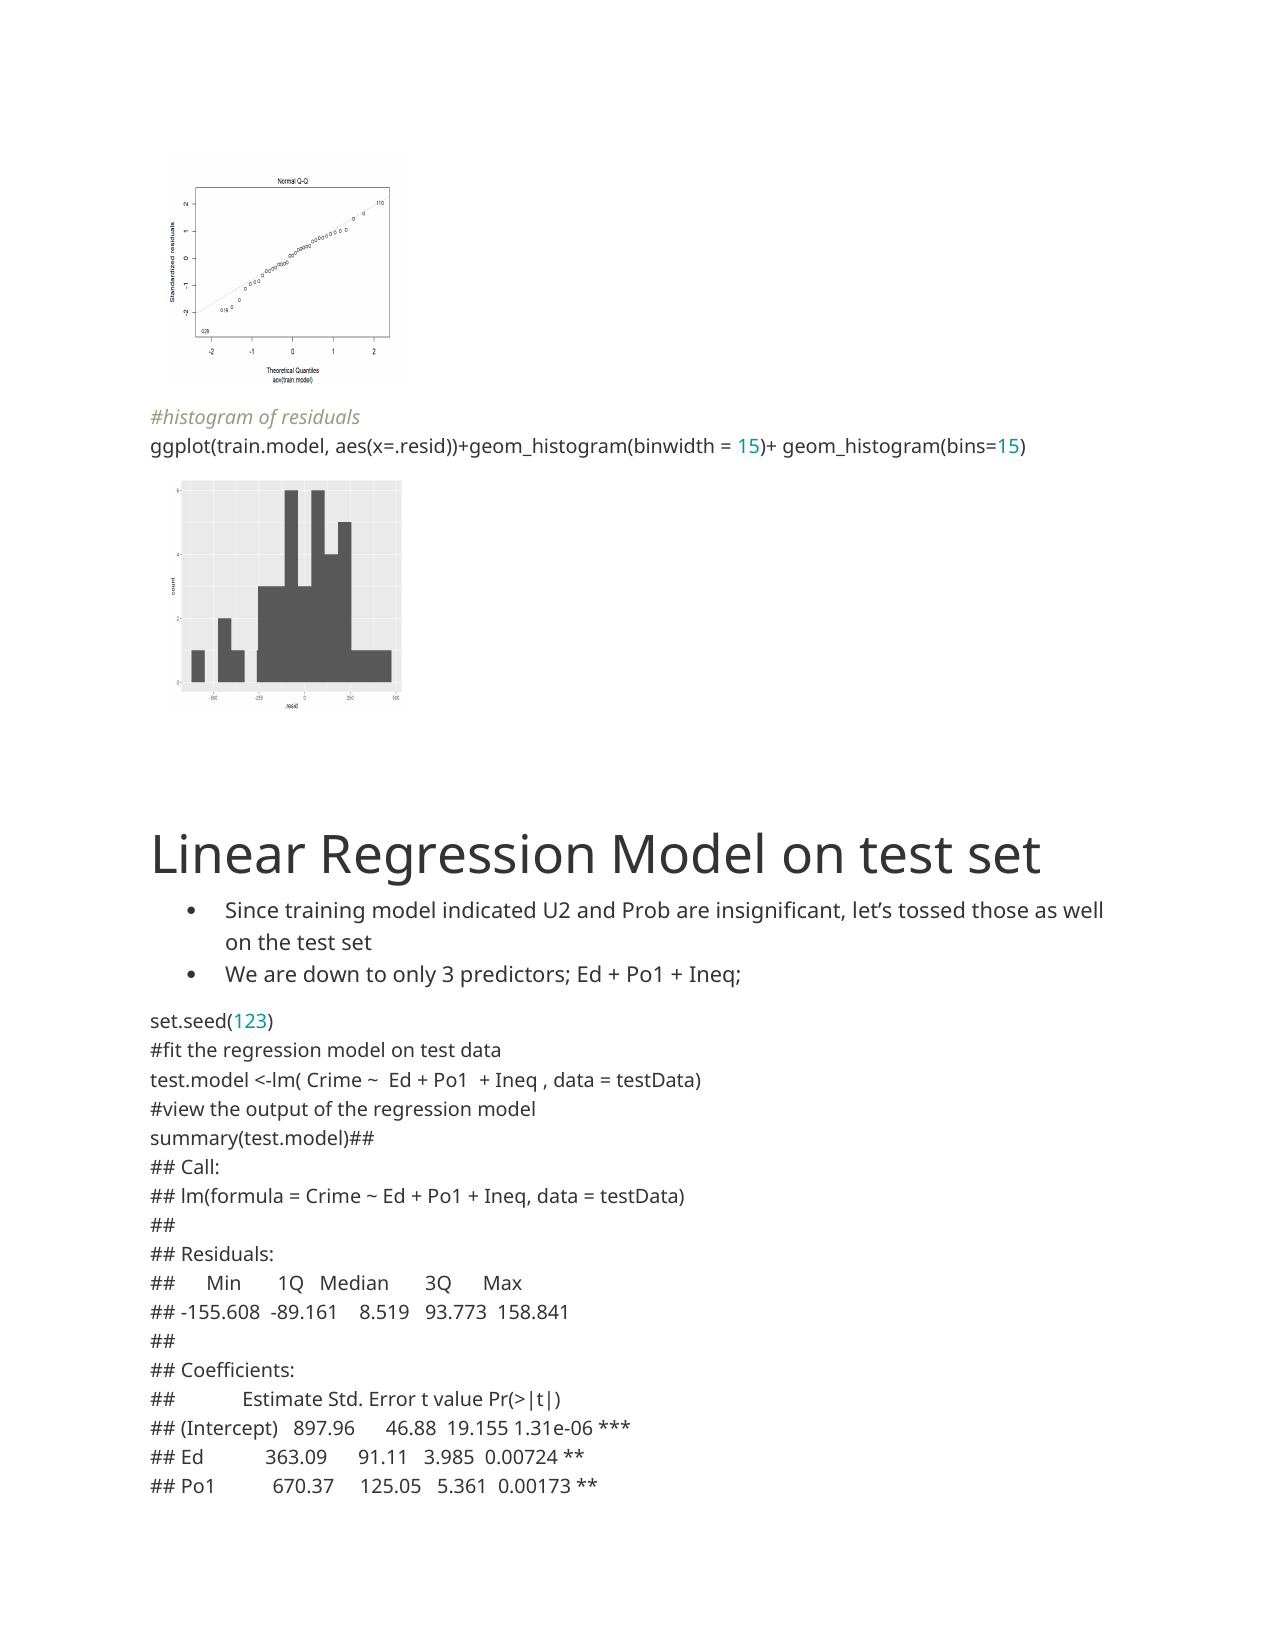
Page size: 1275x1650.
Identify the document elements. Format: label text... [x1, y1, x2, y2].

list We are down to only 3 predictors; Ed + Po1 + Ineq; [187, 959, 1125, 989]
subtitle Linear Regression Model on test set [150, 817, 1125, 889]
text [150, 1008, 1125, 1500]
list Since training model indicated U2 and Prob are insignificant, let’s tossed those as well on the test set [187, 895, 1125, 957]
text #histogram of residuals ggplot(train.model, aes(x=.resid))+geom_histogram(binwidth = 15)+ geom_histogram(bins=15) [150, 403, 1125, 459]
